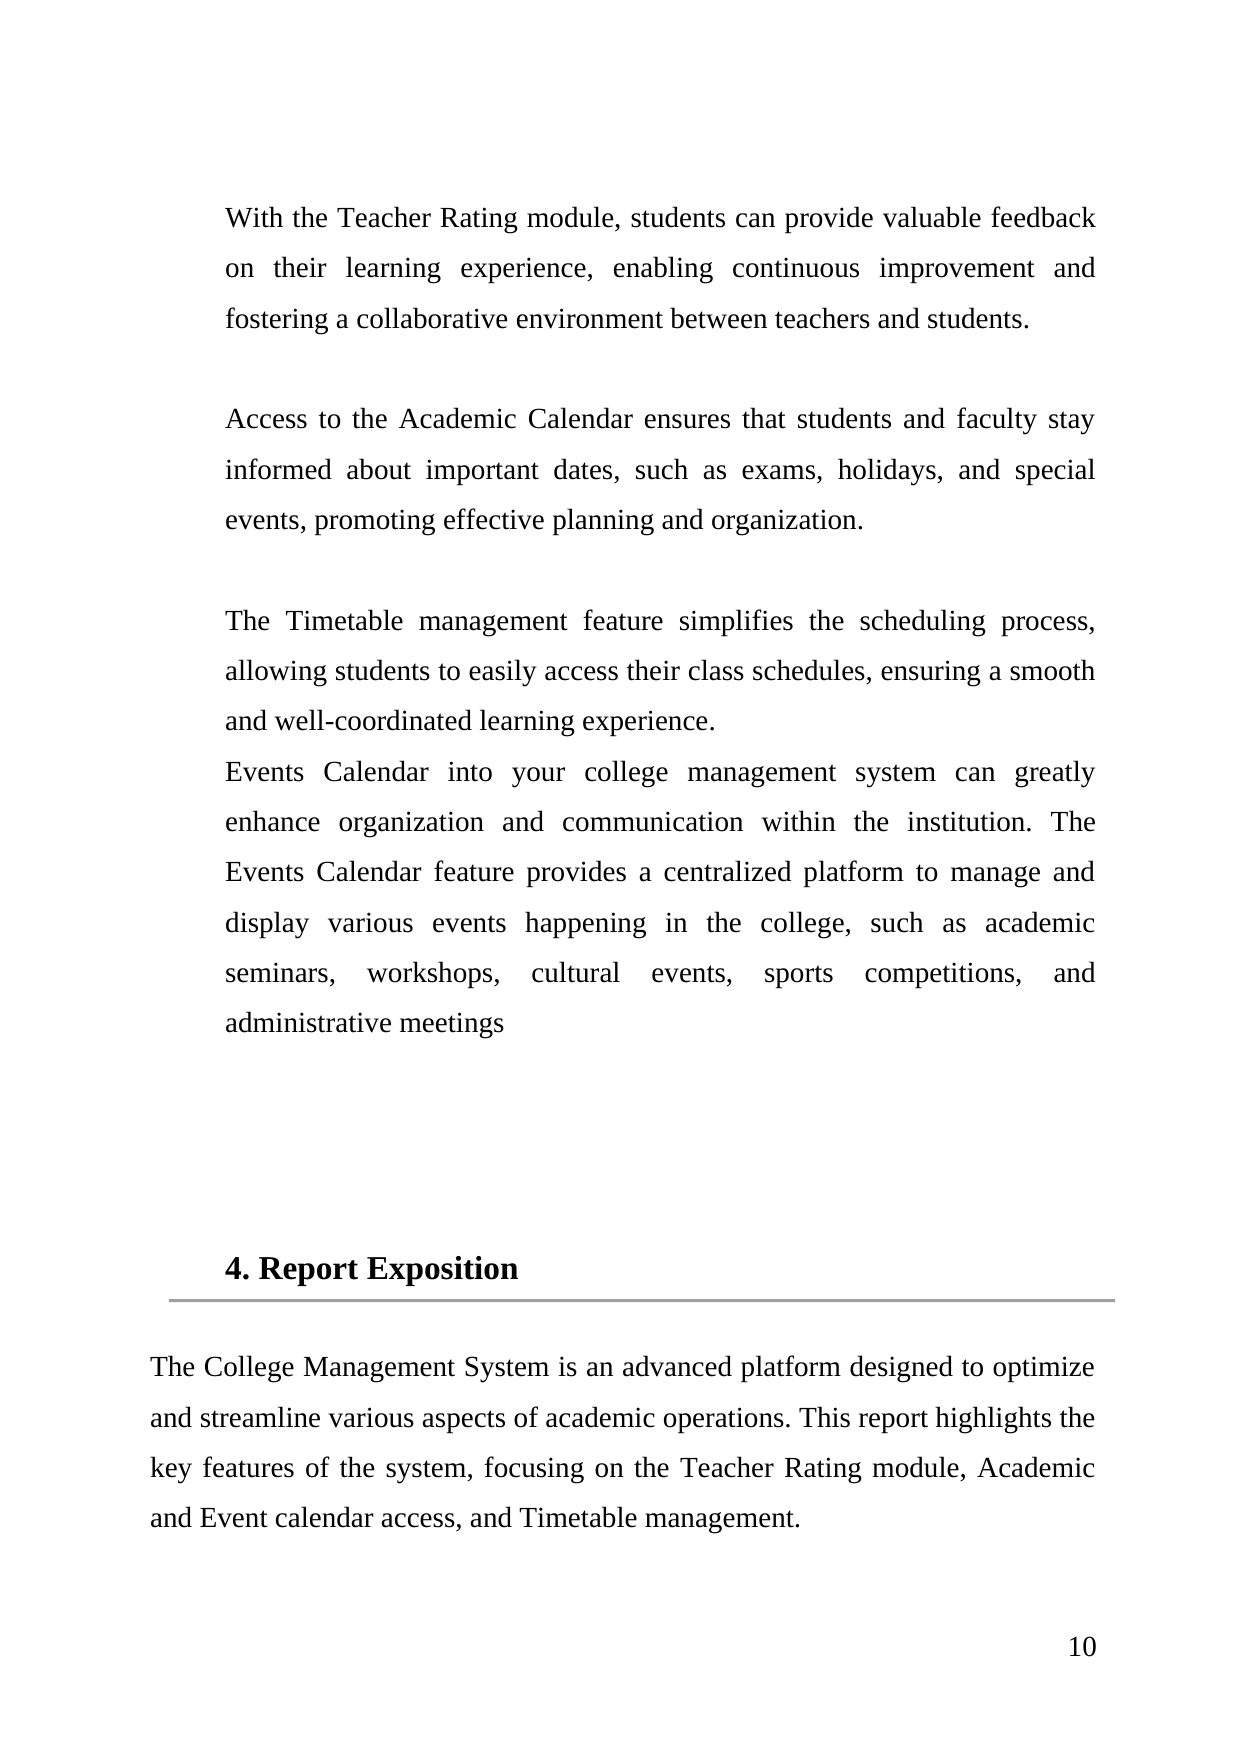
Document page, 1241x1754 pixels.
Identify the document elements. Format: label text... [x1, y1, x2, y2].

subtitle 4. Report Exposition [225, 1248, 1096, 1287]
text With the Teacher Rating module, students can provide valuable feedback on their learning experience, enabling continuous improvement and fostering a collaborative environment between teachers and students. [225, 200, 1096, 334]
text The Timetable management feature simplifies the scheduling process, allowing students to easily access their class schedules, ensuring a smooth and well-coordinated learning experience. [225, 603, 1096, 737]
text Access to the Academic Calendar ensures that students and faculty stay informed about important dates, such as exams, holidays, and special events, promoting effective planning and organization. [225, 402, 1096, 536]
text The College Management System is an advanced platform designed to optimize and streamline various aspects of academic operations. This report highlights the key features of the system, focusing on the Teacher Rating module, Academic and Event calendar access, and Timetable management. [150, 1349, 1096, 1534]
text Events Calendar into your college management system can greatly enhance organization and communication within the institution. The Events Calendar feature provides a centralized platform to manage and display various events happening in the college, such as academic seminars, workshops, cultural events, sports competitions, and administrative meetings [225, 754, 1096, 1039]
